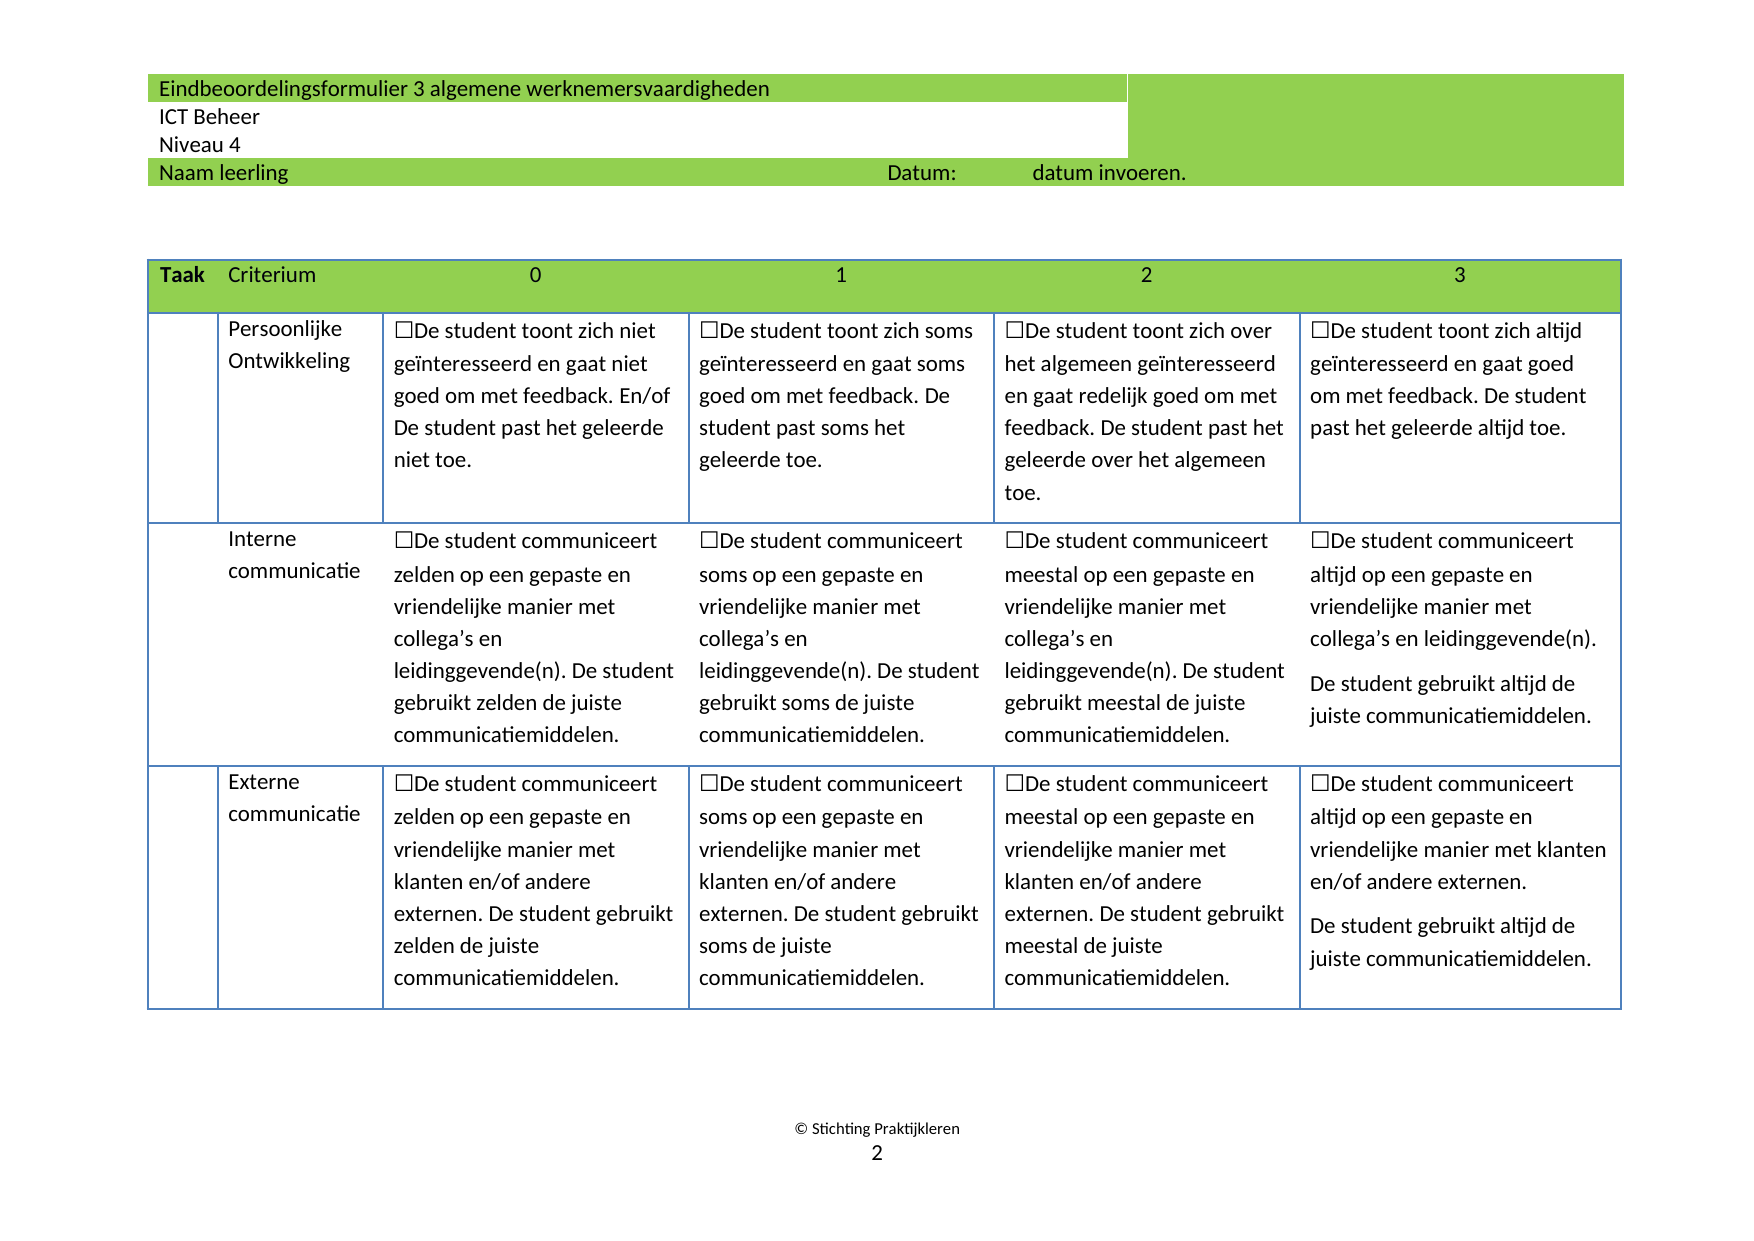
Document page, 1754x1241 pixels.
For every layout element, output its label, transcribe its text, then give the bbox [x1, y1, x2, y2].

table_cell De student communiceert altijd op een gepaste en vriendelijke manier met klanten en/of andere externen. De student gebruikt altijd de juiste communicatiemiddelen. [1301, 767, 1620, 1008]
table_cell Externe communicatie [219, 767, 382, 1008]
table_cell De student communiceert zelden op een gepaste en vriendelijke manier met collega’s en leidinggevende(n). De student gebruikt zelden de juiste communicatiemiddelen. [383, 524, 689, 765]
table_header 1 [689, 261, 994, 312]
table_cell De student toont zich niet geïnteresseerd en gaat niet goed om met feedback. En/of De student past het geleerde niet toe. [384, 314, 688, 522]
table_header 3 [1300, 261, 1620, 312]
table_cell [149, 314, 217, 522]
table_cell De student communiceert altijd op een gepaste en vriendelijke manier met collega’s en leidinggevende(n). De student gebruikt altijd de juiste communicatiemiddelen. [1300, 524, 1620, 765]
table_cell De student toont zich altijd geïnteresseerd en gaat goed om met feedback. De student past het geleerde altijd toe. [1301, 314, 1620, 522]
table_header Taak [149, 261, 218, 312]
table_cell De student communiceert zelden op een gepaste en vriendelijke manier met klanten en/of andere externen. De student gebruikt zelden de juiste communicatiemiddelen. [384, 767, 688, 1008]
table_cell Persoonlijke Ontwikkeling [219, 314, 382, 522]
table_cell De student communiceert meestal op een gepaste en vriendelijke manier met collega’s en leidinggevende(n). De student gebruikt meestal de juiste communicatiemiddelen. [994, 524, 1300, 765]
table_header 2 [994, 261, 1300, 312]
table_cell De student toont zich soms geïnteresseerd en gaat soms goed om met feedback. De student past soms het geleerde toe. [690, 314, 993, 522]
table_cell De student communiceert meestal op een gepaste en vriendelijke manier met klanten en/of andere externen. De student gebruikt meestal de juiste communicatiemiddelen. [995, 767, 1299, 1008]
table_cell [149, 767, 217, 1008]
table_cell De student communiceert soms op een gepaste en vriendelijke manier met klanten en/of andere externen. De student gebruikt soms de juiste communicatiemiddelen. [690, 767, 993, 1008]
table_cell [149, 524, 218, 765]
table_header 0 [383, 261, 689, 312]
table_header Criterium [218, 261, 383, 312]
table_cell Interne communicatie [218, 524, 383, 765]
table_cell De student communiceert soms op een gepaste en vriendelijke manier met collega’s en leidinggevende(n). De student gebruikt soms de juiste communicatiemiddelen. [689, 524, 994, 765]
table_cell De student toont zich over het algemeen geïnteresseerd en gaat redelijk goed om met feedback. De student past het geleerde over het algemeen toe. [995, 314, 1299, 522]
